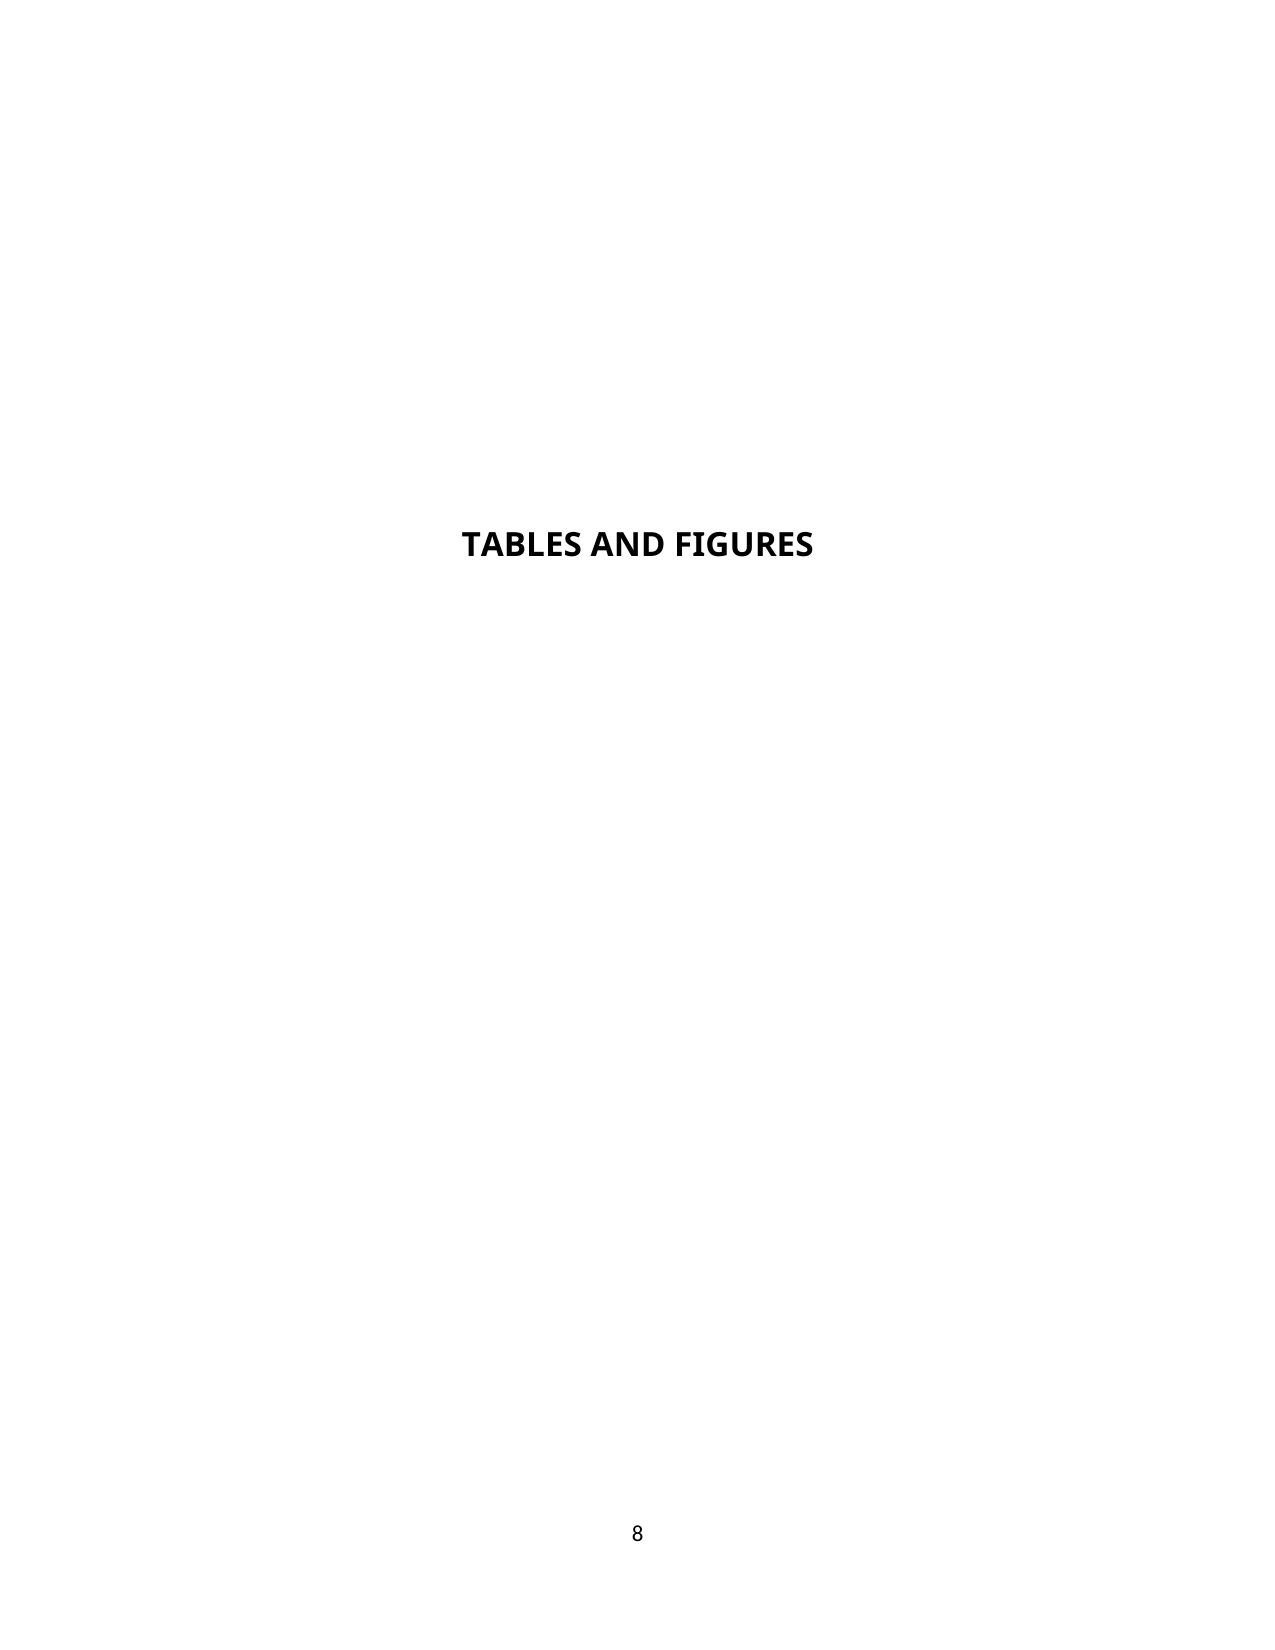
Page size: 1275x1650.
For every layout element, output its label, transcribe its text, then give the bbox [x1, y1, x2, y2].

text TABLES AND FIGURES [180, 521, 1095, 567]
